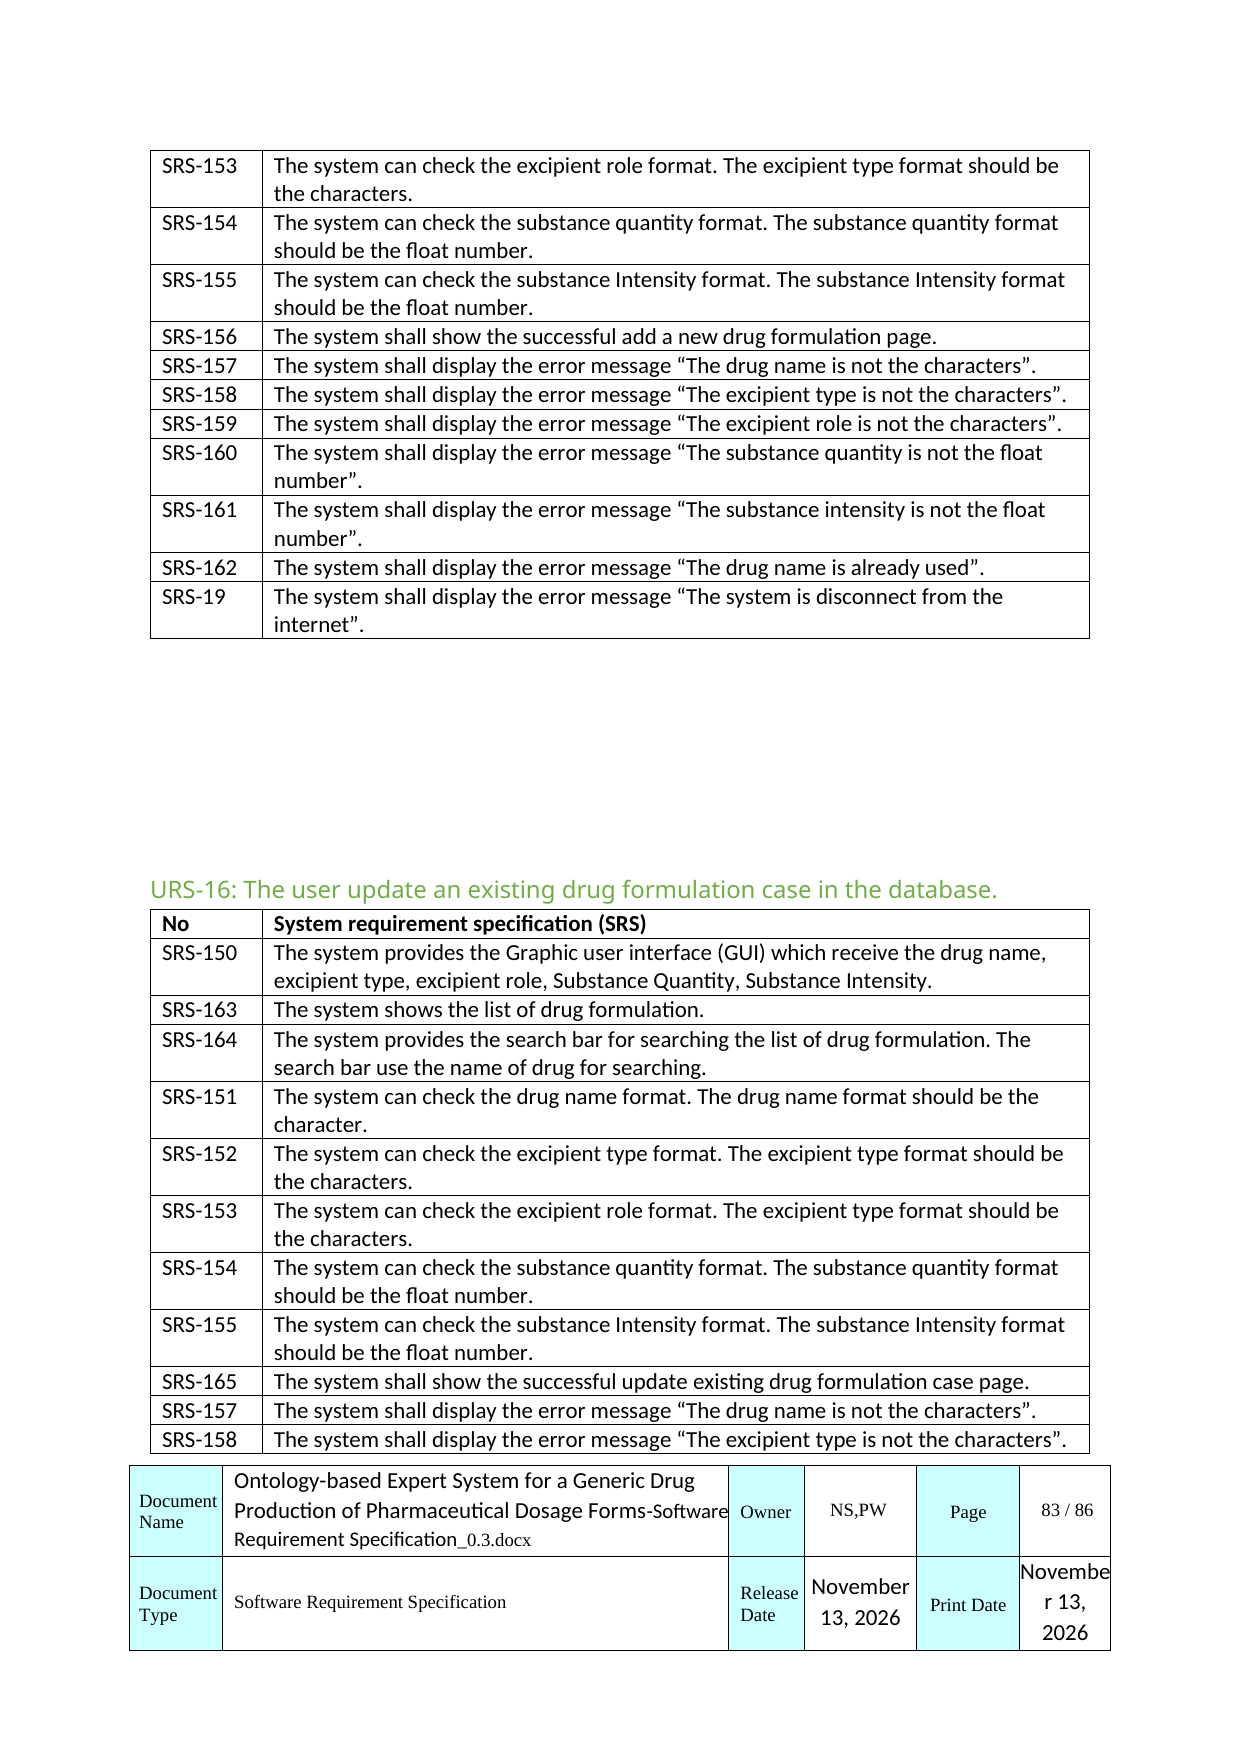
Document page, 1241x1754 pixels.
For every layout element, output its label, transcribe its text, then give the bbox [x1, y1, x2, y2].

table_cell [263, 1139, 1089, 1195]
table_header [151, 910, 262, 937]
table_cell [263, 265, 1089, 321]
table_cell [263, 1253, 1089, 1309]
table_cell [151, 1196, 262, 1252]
subtitle URS-16: The user update an existing drug formulation case in the database. [150, 873, 1090, 906]
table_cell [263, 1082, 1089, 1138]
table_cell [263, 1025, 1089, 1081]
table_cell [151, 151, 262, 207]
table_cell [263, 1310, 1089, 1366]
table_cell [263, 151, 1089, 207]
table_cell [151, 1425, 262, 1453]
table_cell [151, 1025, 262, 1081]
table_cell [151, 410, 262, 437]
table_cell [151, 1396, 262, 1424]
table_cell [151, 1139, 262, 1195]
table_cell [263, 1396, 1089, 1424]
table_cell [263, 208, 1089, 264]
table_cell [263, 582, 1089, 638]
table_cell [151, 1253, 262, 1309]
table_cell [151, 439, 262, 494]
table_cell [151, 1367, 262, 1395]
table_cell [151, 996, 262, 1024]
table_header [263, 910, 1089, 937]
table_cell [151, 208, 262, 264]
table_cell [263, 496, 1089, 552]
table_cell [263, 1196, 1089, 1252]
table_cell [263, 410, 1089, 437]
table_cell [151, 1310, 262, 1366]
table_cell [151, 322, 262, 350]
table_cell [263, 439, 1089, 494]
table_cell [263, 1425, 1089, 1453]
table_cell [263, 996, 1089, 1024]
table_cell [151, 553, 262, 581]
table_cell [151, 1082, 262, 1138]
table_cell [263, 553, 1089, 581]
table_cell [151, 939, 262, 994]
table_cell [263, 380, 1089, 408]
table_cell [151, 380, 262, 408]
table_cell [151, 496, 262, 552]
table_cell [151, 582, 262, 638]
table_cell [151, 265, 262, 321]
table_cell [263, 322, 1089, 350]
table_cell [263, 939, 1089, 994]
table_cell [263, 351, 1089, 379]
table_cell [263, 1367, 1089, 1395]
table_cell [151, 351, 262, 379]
